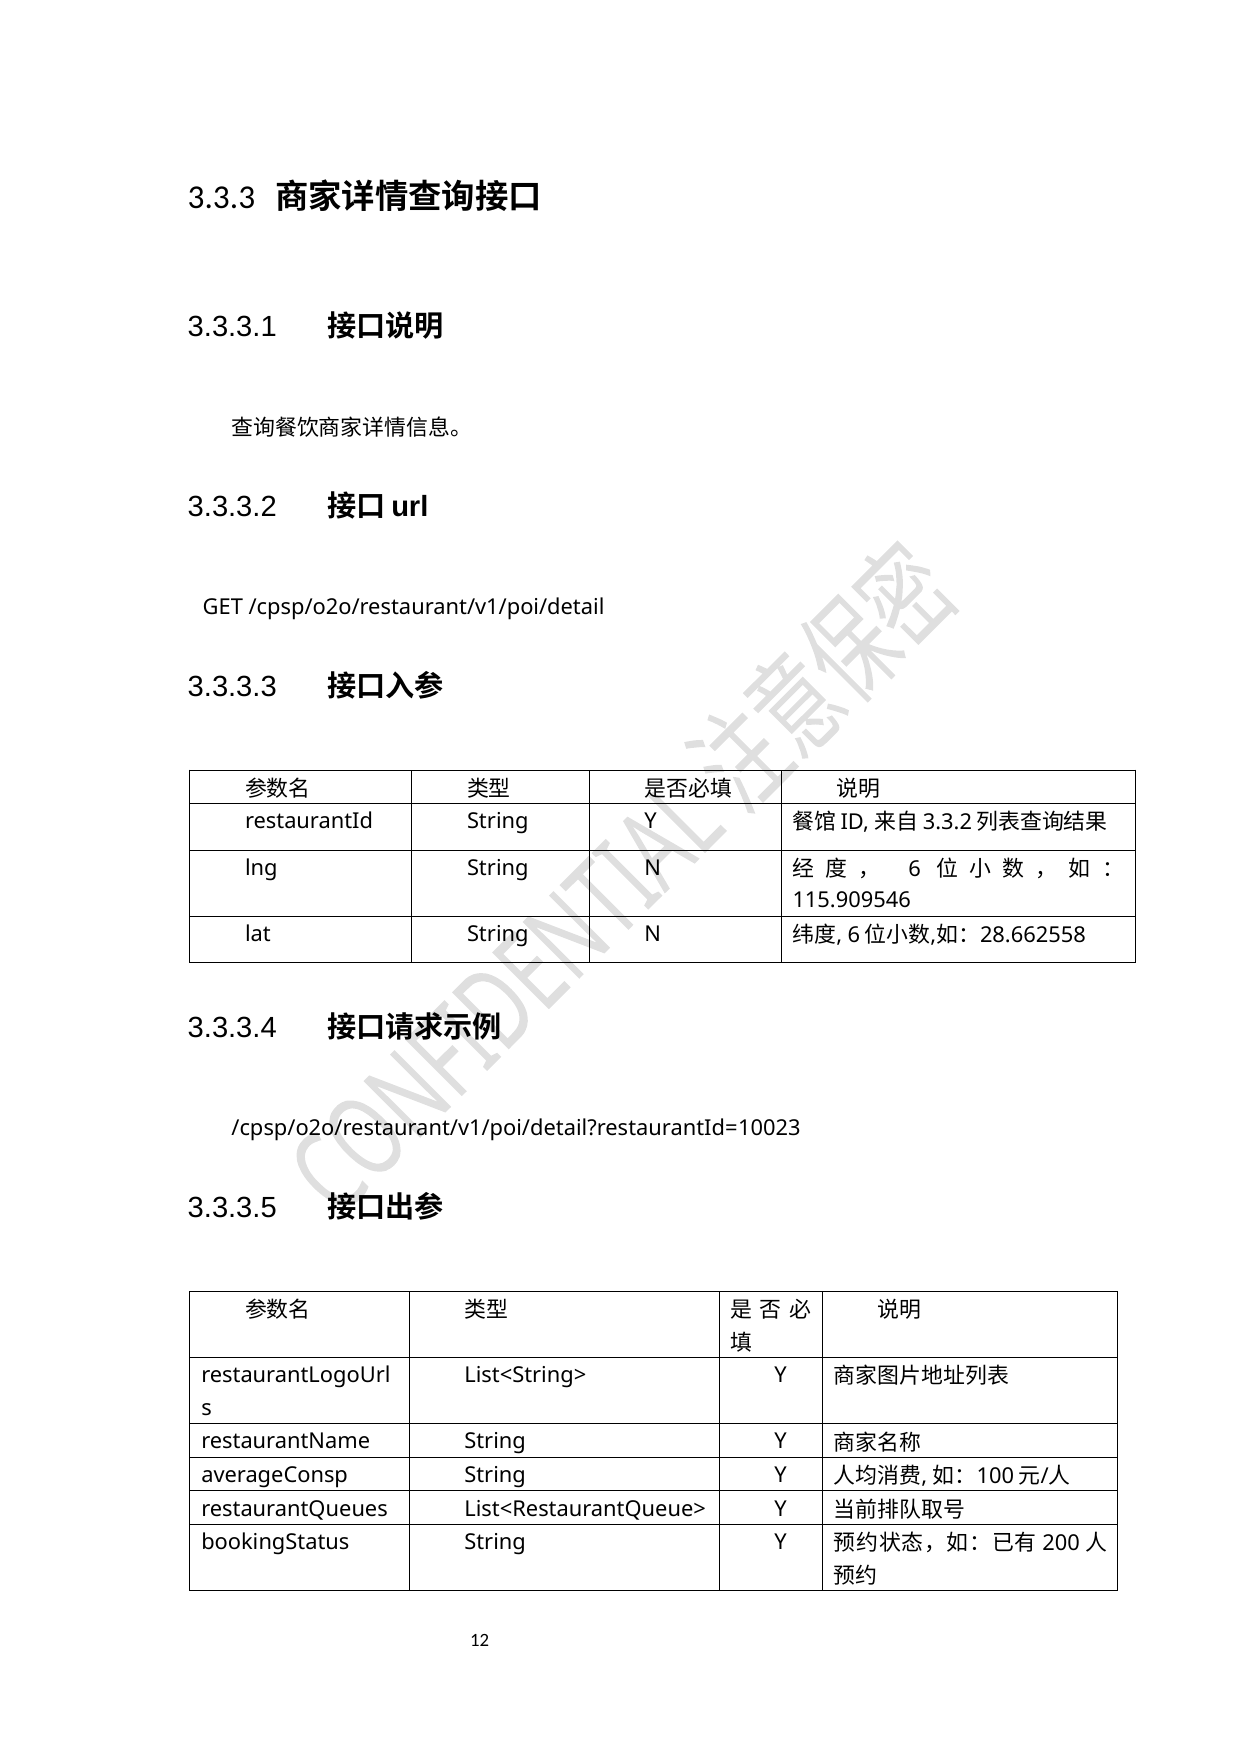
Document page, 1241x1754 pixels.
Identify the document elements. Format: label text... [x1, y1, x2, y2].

table_cell lat [190, 917, 411, 962]
table_cell String [412, 917, 589, 962]
table_header 说明 [823, 1292, 1117, 1357]
table_cell lng [190, 851, 411, 916]
table_cell 餐馆ID, 来自3.3.2列表查询结果 [782, 804, 1135, 849]
table_cell Y [720, 1491, 822, 1524]
table_cell 商家名称 [823, 1424, 1117, 1457]
table_cell String [412, 851, 589, 916]
text /cpsp/o2o/restaurant/v1/poi/detail?restaurantId=10023 [187, 1111, 1053, 1143]
subtitle 接口出参 [187, 1172, 1053, 1237]
table_header 是否必填 [590, 771, 781, 803]
table_header 是否必填 [720, 1292, 822, 1357]
table_cell Y [720, 1525, 822, 1590]
subtitle 商家详情查询接口 [187, 162, 1053, 227]
subtitle 接口说明 [187, 291, 1053, 356]
table_cell 纬度, 6位小数,如：28.662558 [782, 917, 1135, 962]
table_cell 预约状态，如：已有200人预约 [823, 1525, 1117, 1590]
subtitle 接口入参 [187, 651, 1053, 716]
table_cell List<String> [410, 1358, 719, 1423]
table_cell Y [590, 804, 781, 849]
table_header 参数名 [190, 771, 411, 803]
table_cell N [590, 851, 781, 916]
table_header 参数名 [190, 1292, 409, 1357]
table_cell bookingStatus [190, 1525, 409, 1590]
table_cell restaurantId [190, 804, 411, 849]
table_cell String [410, 1525, 719, 1590]
table_cell Y [720, 1358, 822, 1423]
table_cell Y [720, 1424, 822, 1457]
table_cell N [590, 917, 781, 962]
text 查询餐饮商家详情信息。 [187, 409, 1053, 442]
table_cell Y [720, 1458, 822, 1490]
table_cell String [410, 1424, 719, 1457]
table_header 说明 [782, 771, 1135, 803]
text GET /cpsp/o2o/restaurant/v1/poi/detail [187, 589, 1053, 622]
table_cell 商家图片地址列表 [823, 1358, 1117, 1423]
table_cell List<RestaurantQueue> [410, 1491, 719, 1524]
table_cell averageConsp [190, 1458, 409, 1490]
table_cell 经度， 6位小数，如：115.909546 [782, 851, 1135, 916]
table_cell 当前排队取号 [823, 1491, 1117, 1524]
subtitle 接口url [187, 471, 1053, 536]
table_header 类型 [410, 1292, 719, 1357]
table_cell 人均消费, 如：100元/人 [823, 1458, 1117, 1490]
table_cell restaurantName [190, 1424, 409, 1457]
table_cell restaurantQueues [190, 1491, 409, 1524]
table_cell restaurantLogoUrls [190, 1358, 409, 1423]
table_cell String [412, 804, 589, 849]
subtitle 接口请求示例 [187, 992, 1053, 1057]
table_cell String [410, 1458, 719, 1490]
table_header 类型 [412, 771, 589, 803]
